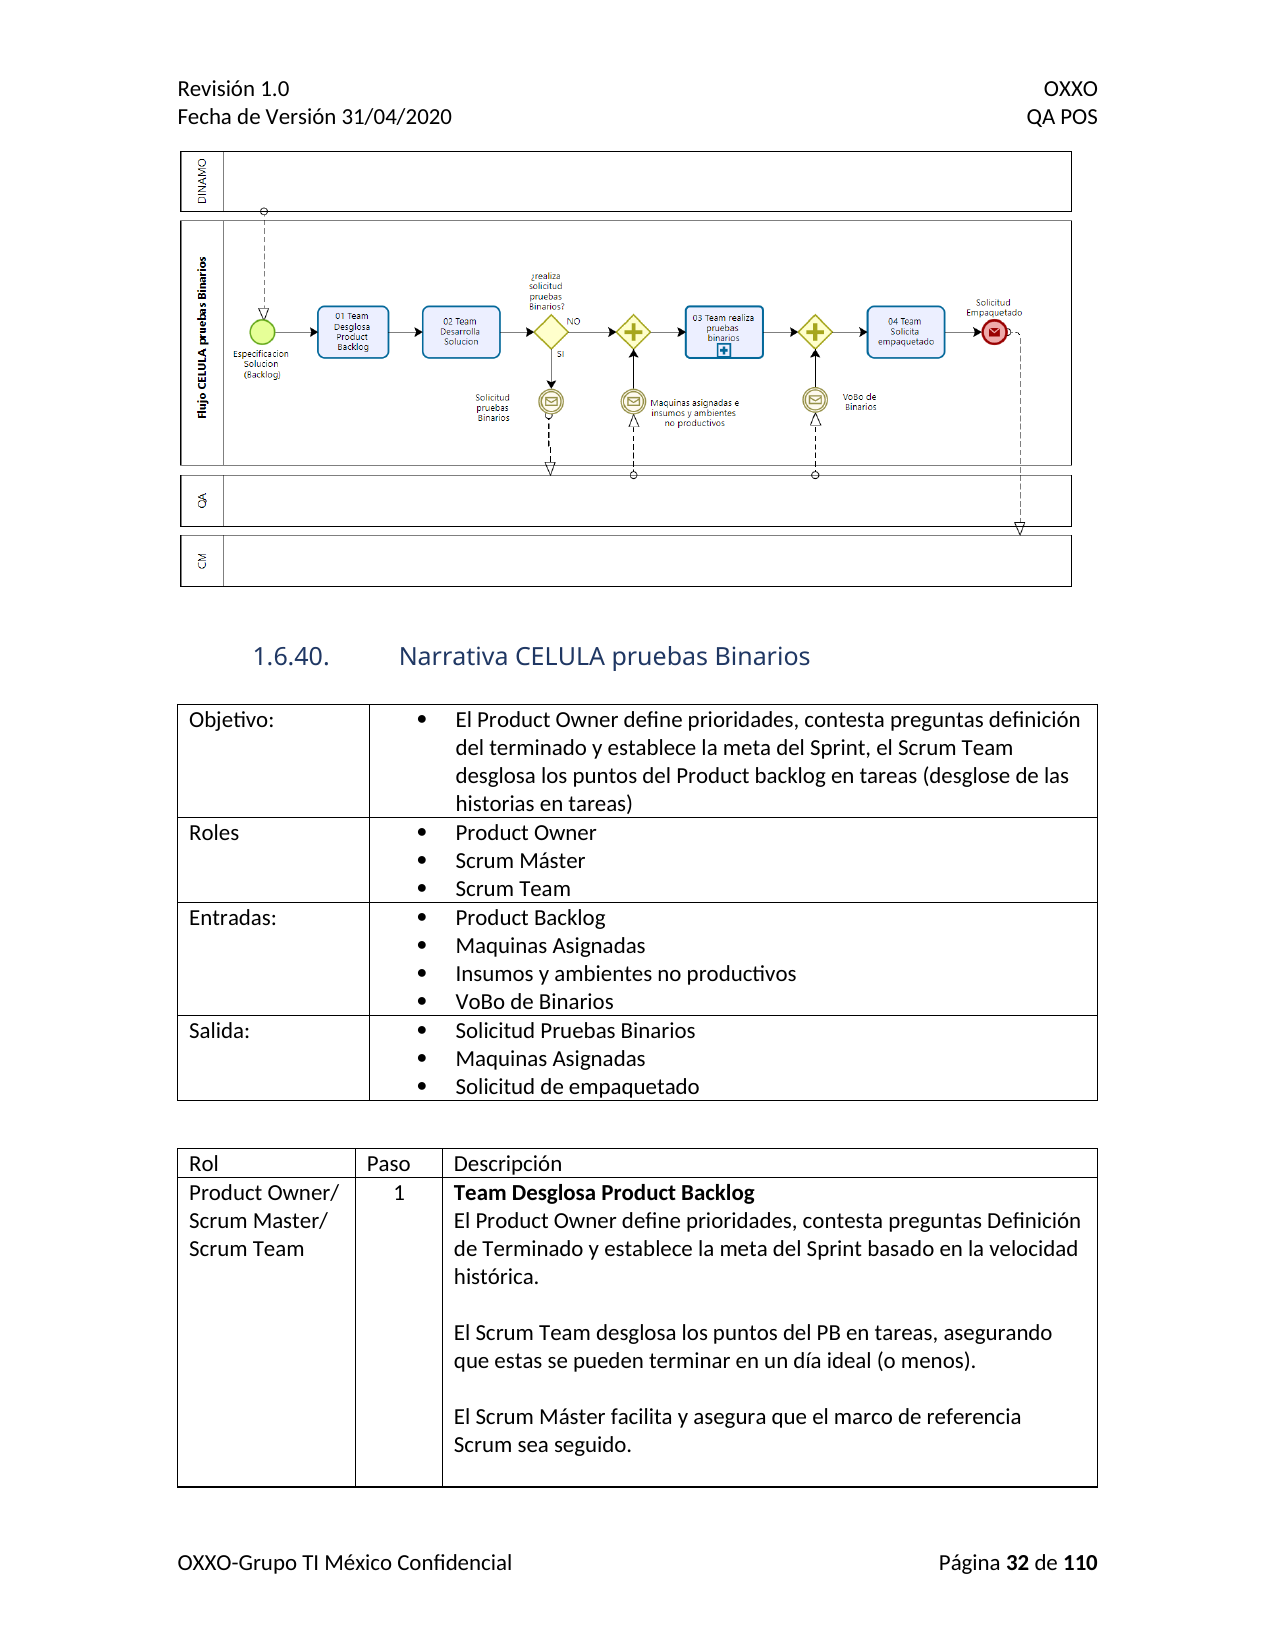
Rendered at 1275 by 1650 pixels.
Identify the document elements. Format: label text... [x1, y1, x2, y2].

table_header Descripción [443, 1149, 1097, 1177]
table_cell Entradas: [178, 903, 369, 1015]
table_cell Product Owner Scrum Máster Scrum Team [370, 818, 1097, 902]
table_header Paso [356, 1149, 442, 1177]
table_header Objetivo: [178, 705, 369, 817]
table_cell Product Owner/ Scrum Master/ Scrum Team [178, 1178, 355, 1486]
table_cell Team Desglosa Product Backlog El Product Owner define prioridades, contesta preguntas Definición de Terminado y establece la meta del Sprint basado en la velocidad histórica. El Scrum Team desglosa los puntos del PB en tareas, asegurando que estas se pueden terminar en un día ideal (o menos). El Scrum Máster facilita y asegura que el marco de referencia Scrum sea seguido. [443, 1178, 1097, 1486]
table_cell 1 [356, 1178, 442, 1486]
table_cell Salida: [178, 1016, 369, 1100]
subtitle Narrativa CELULA pruebas Binarios [252, 639, 1098, 673]
table_header El Product Owner define prioridades, contesta preguntas definición del terminado y establece la meta del Sprint, el Scrum Team desglosa los puntos del Product backlog en tareas (desglose de las historias en tareas) [370, 705, 1097, 817]
table_cell Solicitud Pruebas Binarios Maquinas Asignadas Solicitud de empaquetado [370, 1016, 1097, 1100]
picture [177, 147, 1074, 588]
table_header Rol [178, 1149, 355, 1177]
table_cell Roles [178, 818, 369, 902]
table_cell Product Backlog Maquinas Asignadas Insumos y ambientes no productivos VoBo de Binarios [370, 903, 1097, 1015]
